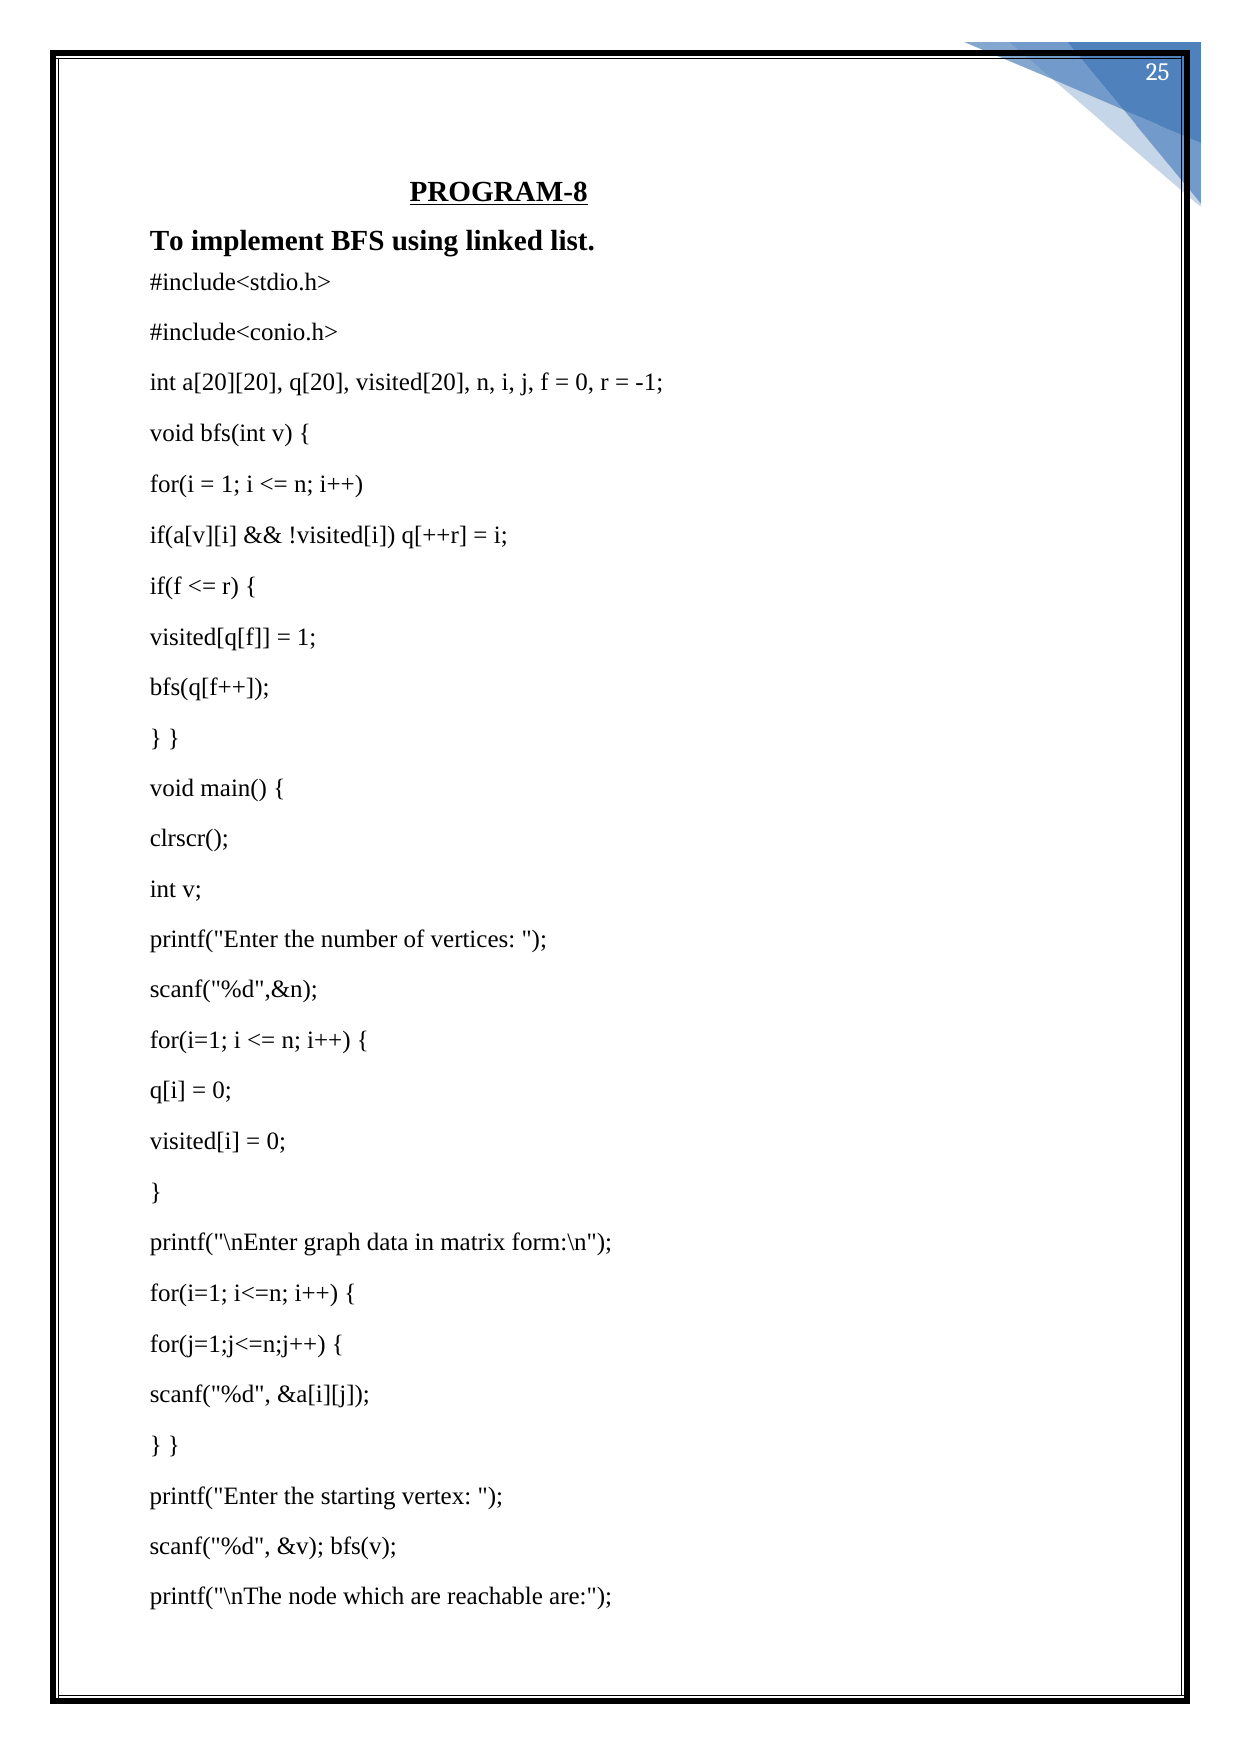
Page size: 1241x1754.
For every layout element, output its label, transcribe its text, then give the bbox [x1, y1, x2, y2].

text printf("\nThe node which are reachable are:"); [149, 1581, 860, 1610]
text } } [149, 1430, 344, 1459]
text printf("Enter the starting vertex: "); [149, 1481, 1111, 1509]
text visited[i] = 0; [149, 1126, 717, 1155]
subtitle PROGRAM-8 [151, 174, 813, 208]
text printf("Enter the number of vertices: "); scanf("%d",&n); [149, 924, 717, 1003]
text } } [149, 723, 455, 752]
text int a[20][20], q[20], visited[20], n, i, j, f = 0, r = -1; [149, 367, 833, 396]
text bfs(q[f++]); [149, 672, 566, 701]
text scanf("%d", &v); bfs(v); [149, 1531, 1111, 1560]
text for(i=1; i<=n; i++) { [149, 1278, 782, 1307]
text q[i] = 0; [149, 1076, 717, 1104]
text } [149, 1177, 717, 1205]
text clrscr(); [149, 823, 425, 852]
text #include<stdio.h> [149, 267, 690, 296]
text if(f <= r) { [149, 571, 566, 599]
text #include<conio.h> [149, 317, 690, 346]
picture [963, 42, 1201, 206]
text if(a[v][i] && !visited[i]) q[++r] = i; [149, 520, 566, 549]
text void main() { [149, 773, 455, 802]
text visited[q[f]] = 1; [149, 622, 566, 650]
text for(j=1;j<=n;j++) { [149, 1329, 782, 1357]
text printf("\nEnter graph data in matrix form:\n"); [149, 1227, 782, 1256]
text for(i=1; i <= n; i++) { [149, 1025, 717, 1054]
text scanf("%d", &a[i][j]); [149, 1379, 782, 1408]
picture [963, 59, 1181, 206]
text void bfs(int v) { [149, 418, 833, 447]
text for(i = 1; i <= n; i++) [149, 469, 833, 498]
text To implement BFS using linked list. [149, 223, 1165, 257]
text int v; [149, 874, 425, 902]
